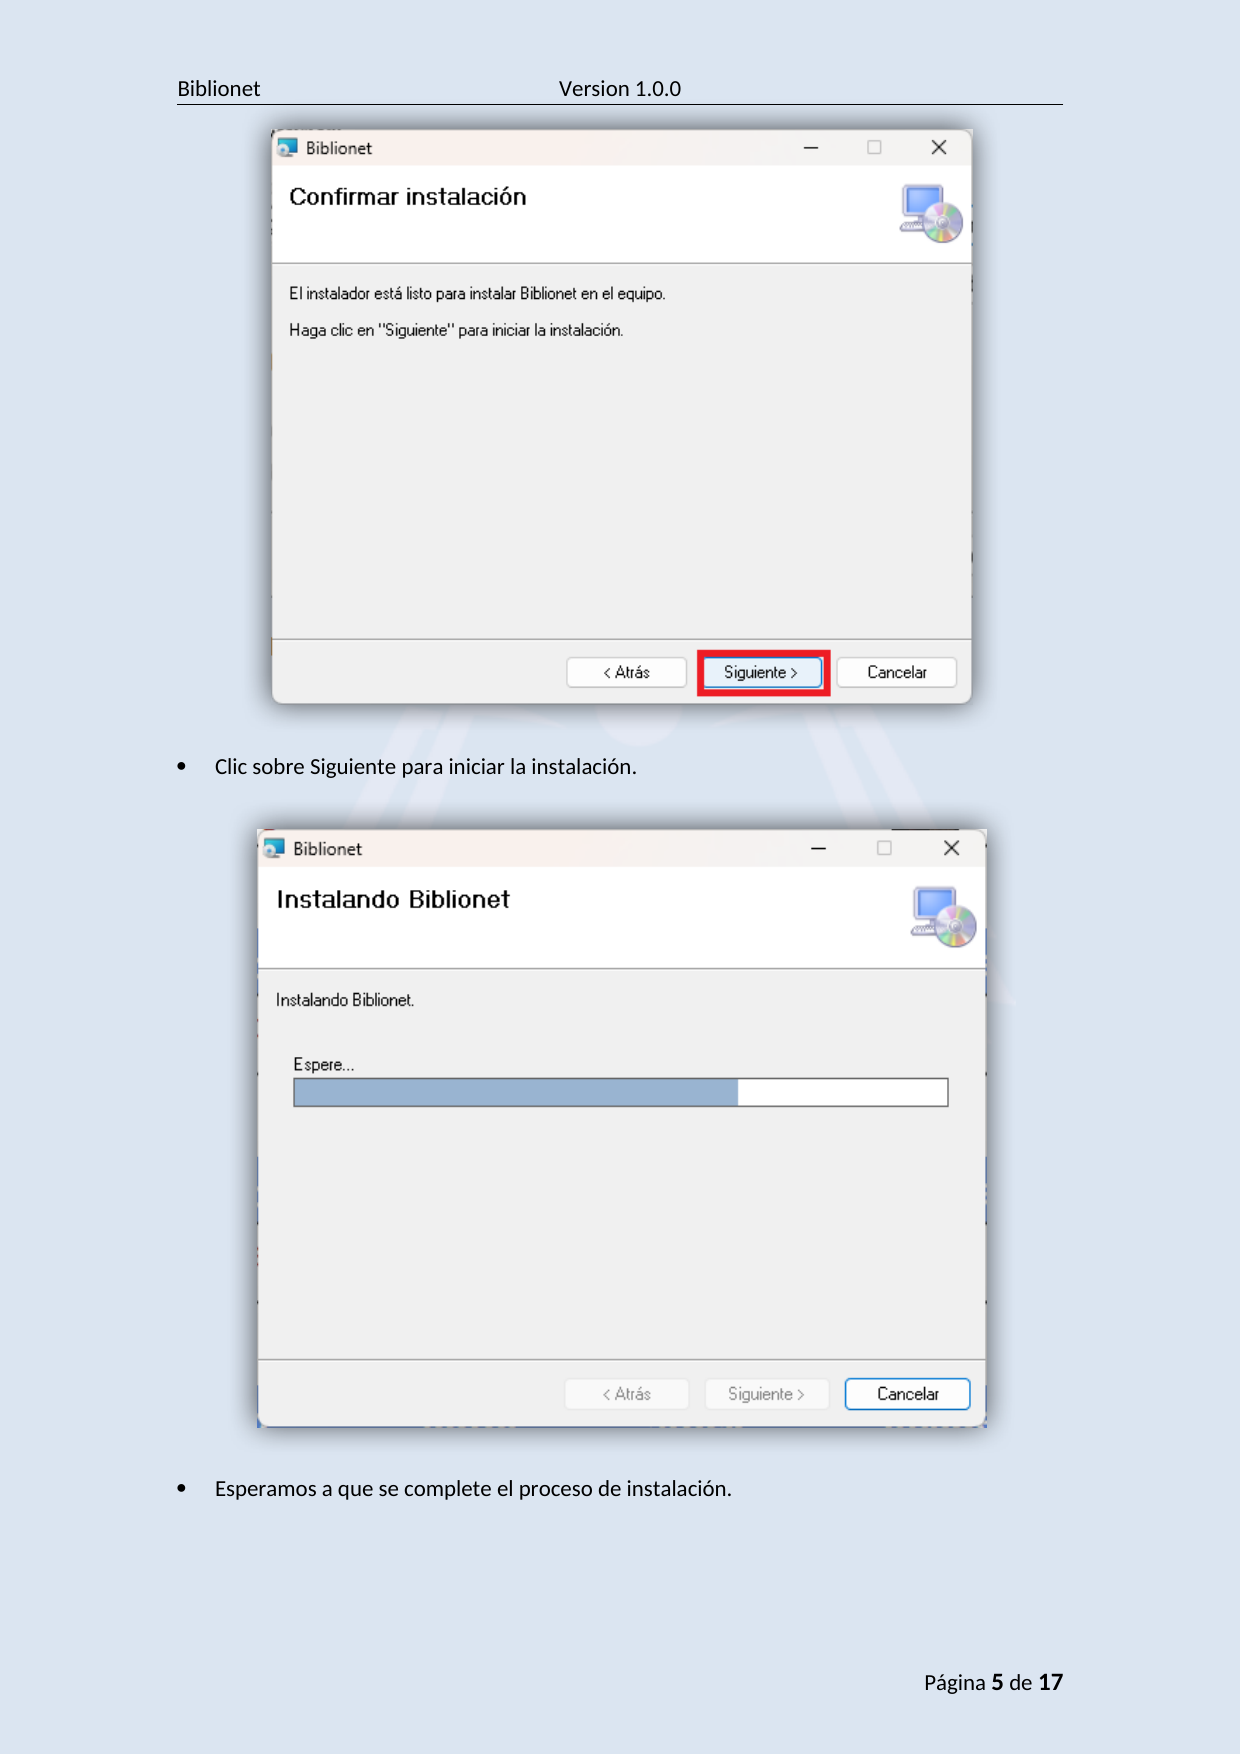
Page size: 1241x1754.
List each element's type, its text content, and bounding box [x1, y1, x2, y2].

list Clic sobre Siguiente para iniciar la instalación. [177, 752, 1063, 780]
picture [257, 829, 987, 1428]
picture [271, 129, 973, 705]
list Esperamos a que se complete el proceso de instalación. [177, 1474, 1063, 1502]
